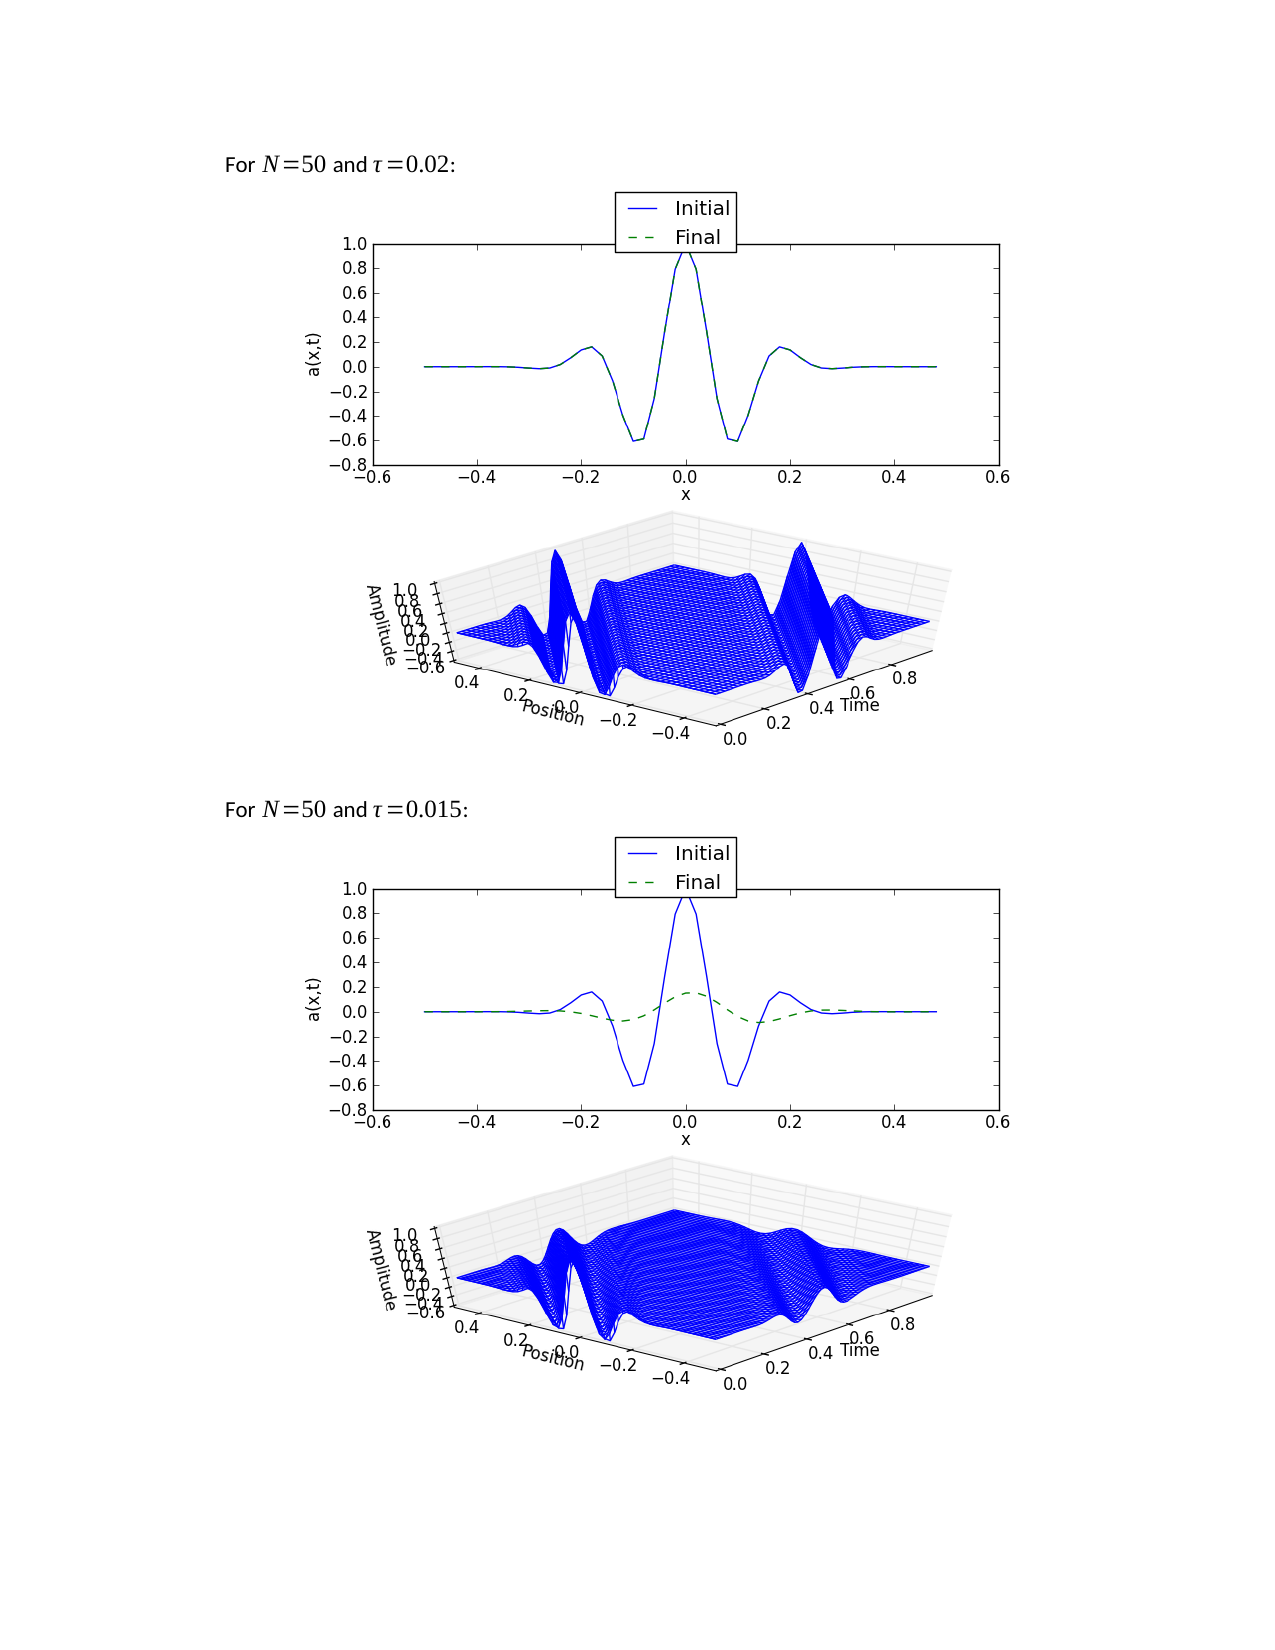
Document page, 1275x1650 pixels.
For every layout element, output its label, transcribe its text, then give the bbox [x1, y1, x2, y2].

list For and : [225, 150, 1125, 178]
picture [271, 827, 1079, 1437]
picture [271, 182, 1079, 792]
list For and : [225, 795, 1125, 823]
